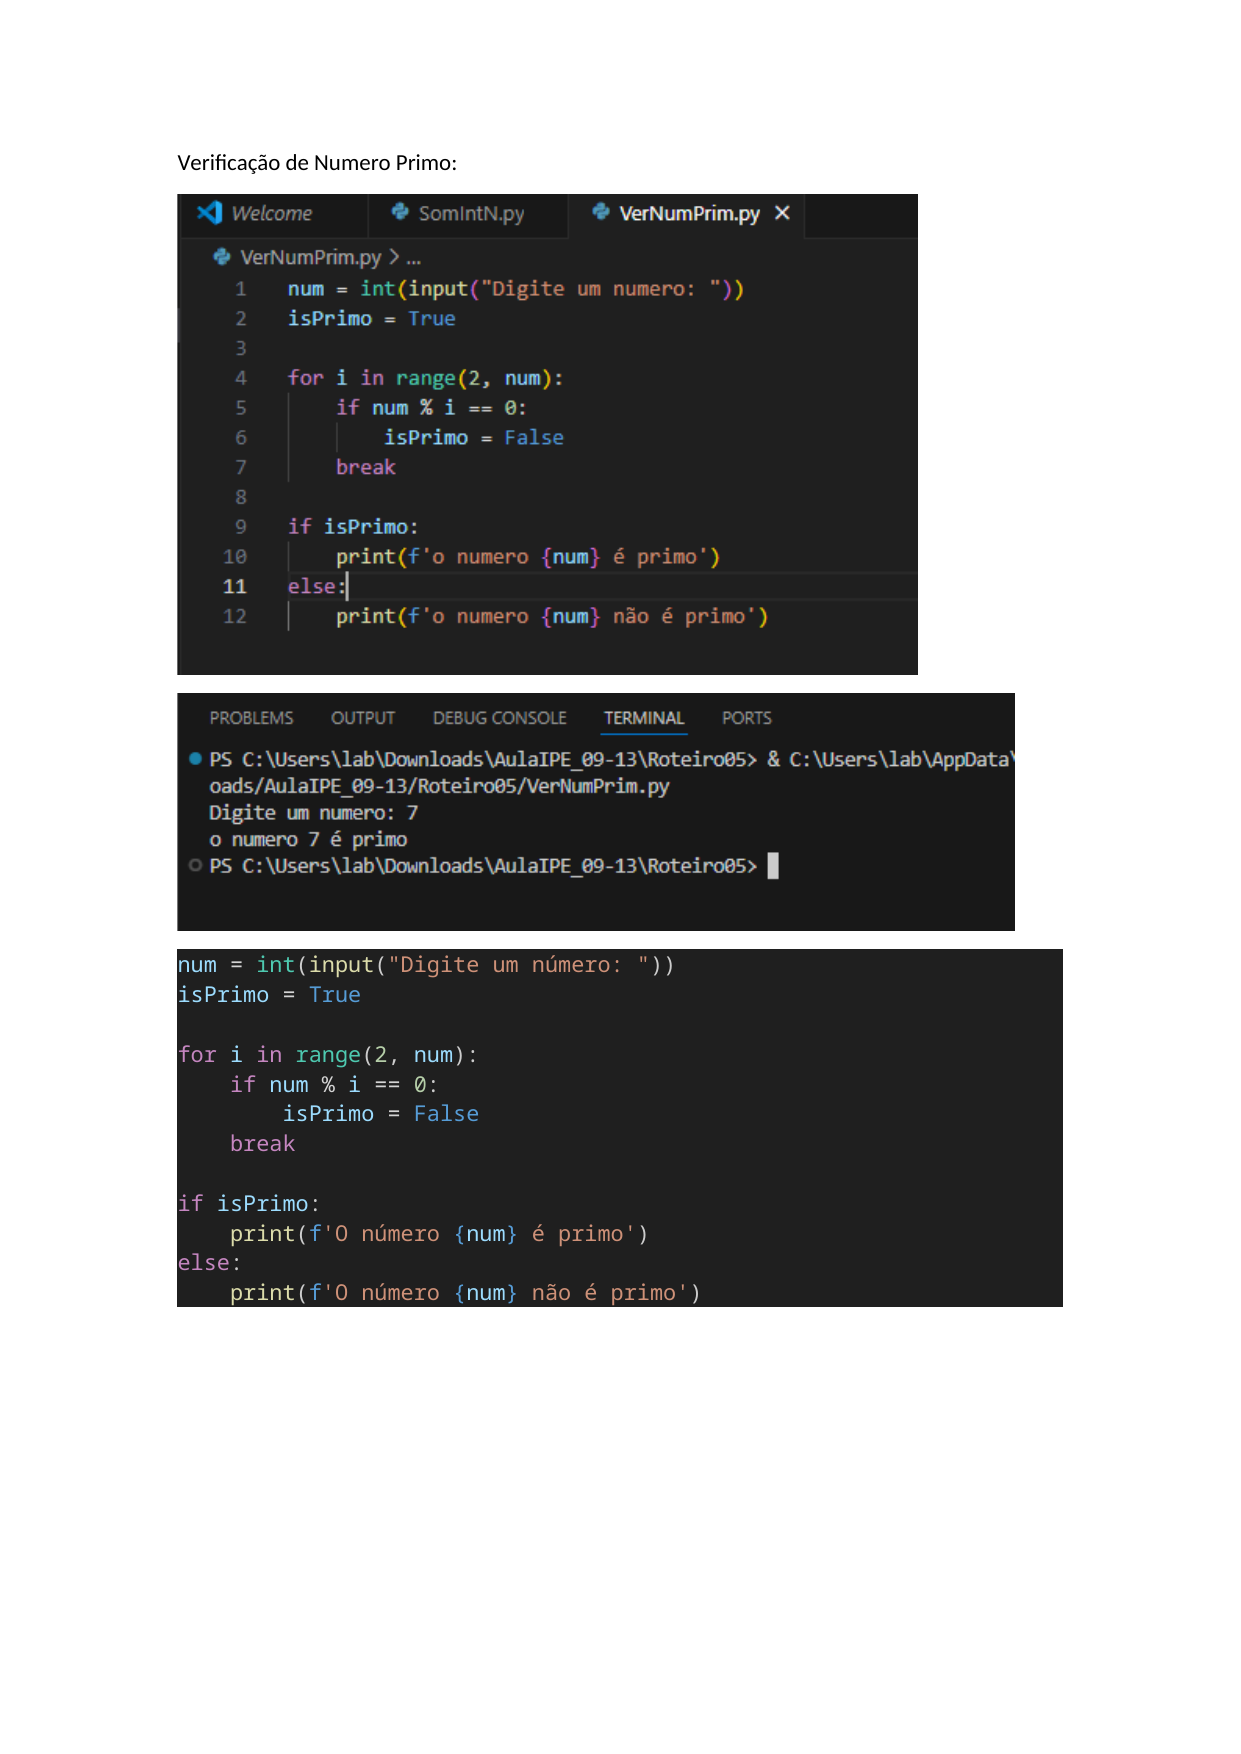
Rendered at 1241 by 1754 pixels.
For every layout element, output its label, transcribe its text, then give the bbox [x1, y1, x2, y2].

text print(f'O número {num} é primo') [177, 1218, 1063, 1247]
text for i in range(2, num): [177, 1039, 1063, 1069]
picture [177, 693, 1015, 931]
text num = int(input("Digite um número: ")) [177, 949, 1063, 979]
text if isPrimo: [177, 1188, 1063, 1218]
text Verificação de Numero Primo: [177, 148, 1063, 176]
text if num % i == 0: [177, 1069, 1063, 1098]
picture [177, 194, 918, 675]
text break [177, 1128, 1063, 1158]
text else: [177, 1247, 1063, 1277]
text isPrimo = False [177, 1098, 1063, 1128]
text isPrimo = True [177, 979, 1063, 1009]
text print(f'O número {num} não é primo') [177, 1277, 1063, 1307]
